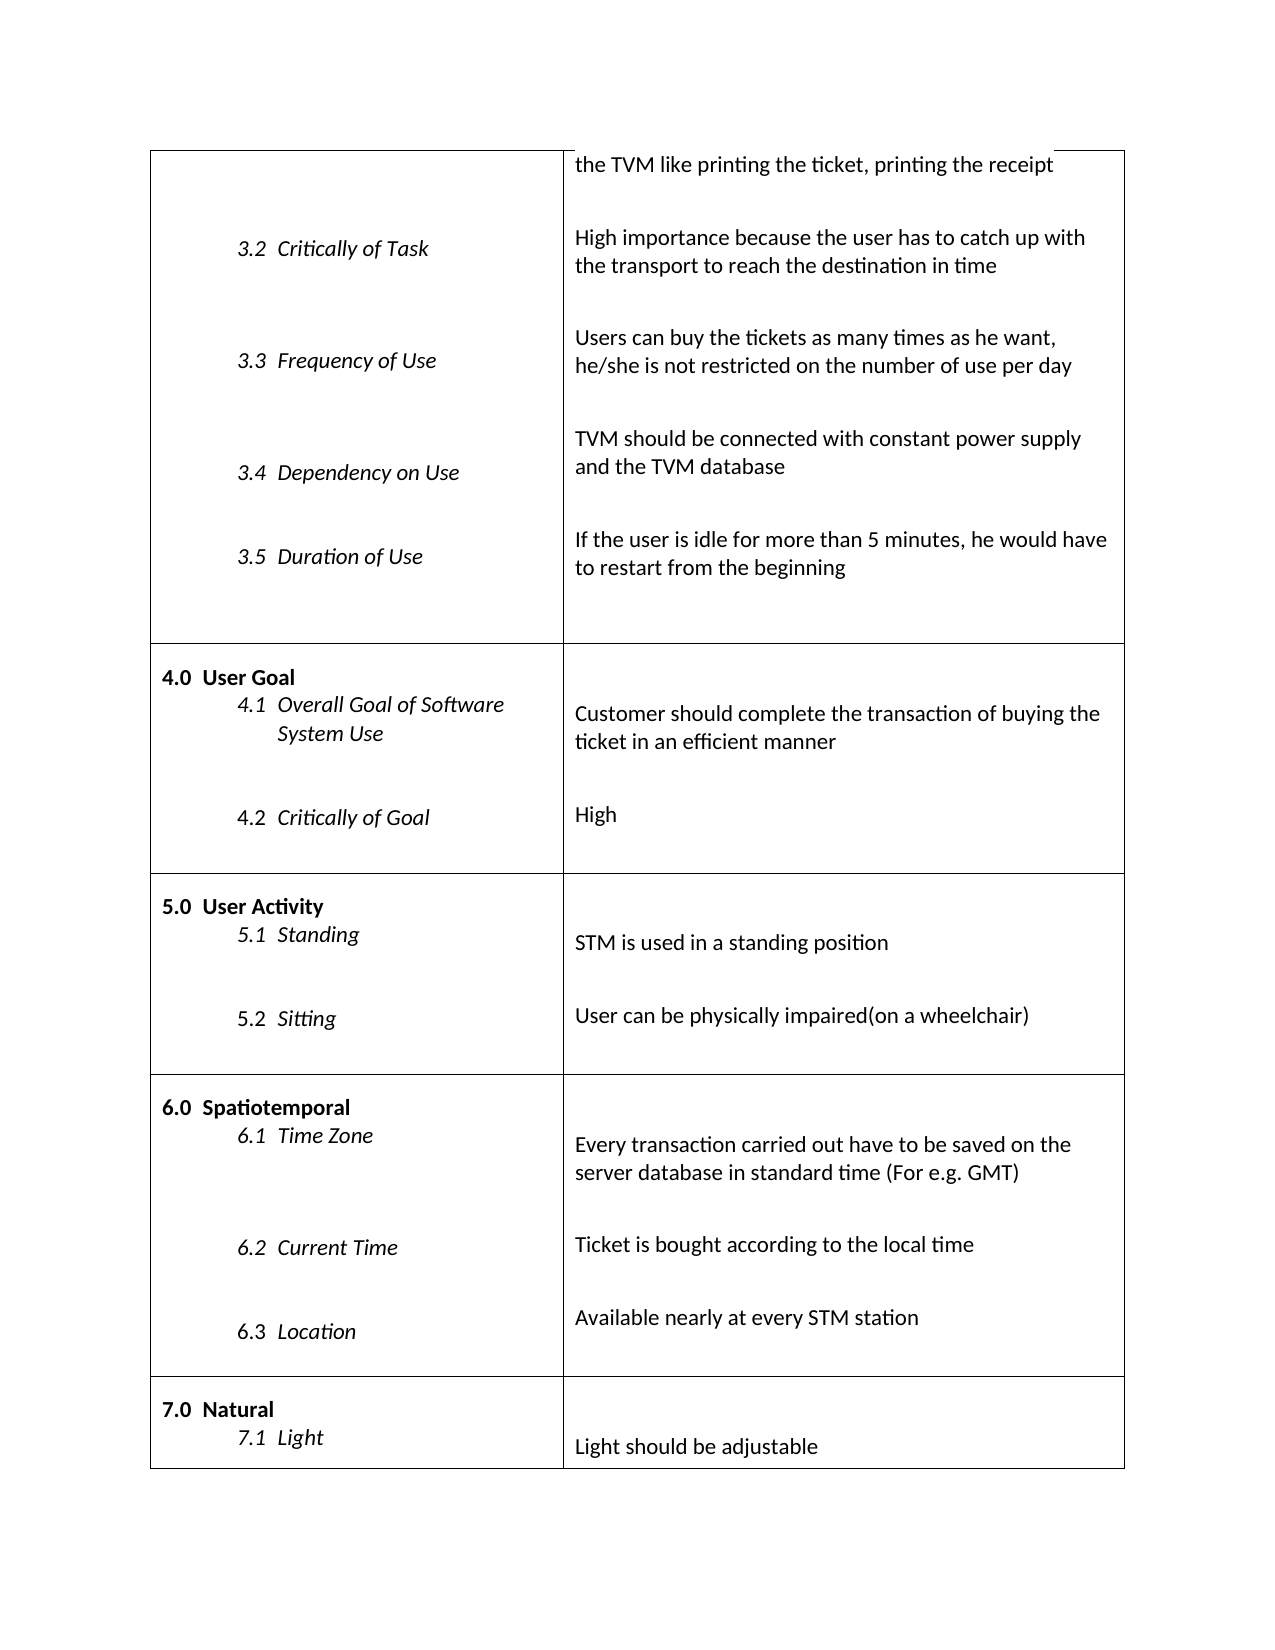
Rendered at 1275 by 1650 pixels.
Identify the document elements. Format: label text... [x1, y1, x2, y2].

table_cell User Goal Overall Goal of Software System Use Critically of Goal [151, 663, 563, 872]
table_cell [564, 874, 1124, 892]
table_cell [564, 1377, 1124, 1395]
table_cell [564, 151, 1124, 643]
table_cell [564, 1075, 1124, 1093]
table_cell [151, 151, 563, 643]
table_cell [151, 1377, 563, 1395]
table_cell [564, 1395, 1124, 1468]
table_cell Customer should complete the transaction of buying the ticket in an efficient manner High [564, 663, 1124, 872]
table_cell STM is used in a standing position User can be physically impaired(on a wheelchair) [564, 892, 1124, 1074]
table_cell Spatiotemporal Time Zone Current Time Location [151, 1093, 563, 1376]
table_cell Natural Light [151, 1395, 563, 1468]
table_cell [564, 644, 1124, 663]
table_cell [151, 644, 563, 663]
table_cell [151, 874, 563, 892]
table_cell [151, 1075, 563, 1093]
table_cell Every transaction carried out have to be saved on the server database in standard time (For e.g. GMT) Ticket is bought according to the local time Available nearly at every STM station [564, 1093, 1124, 1376]
table_cell User Activity Standing Sitting [151, 892, 563, 1074]
